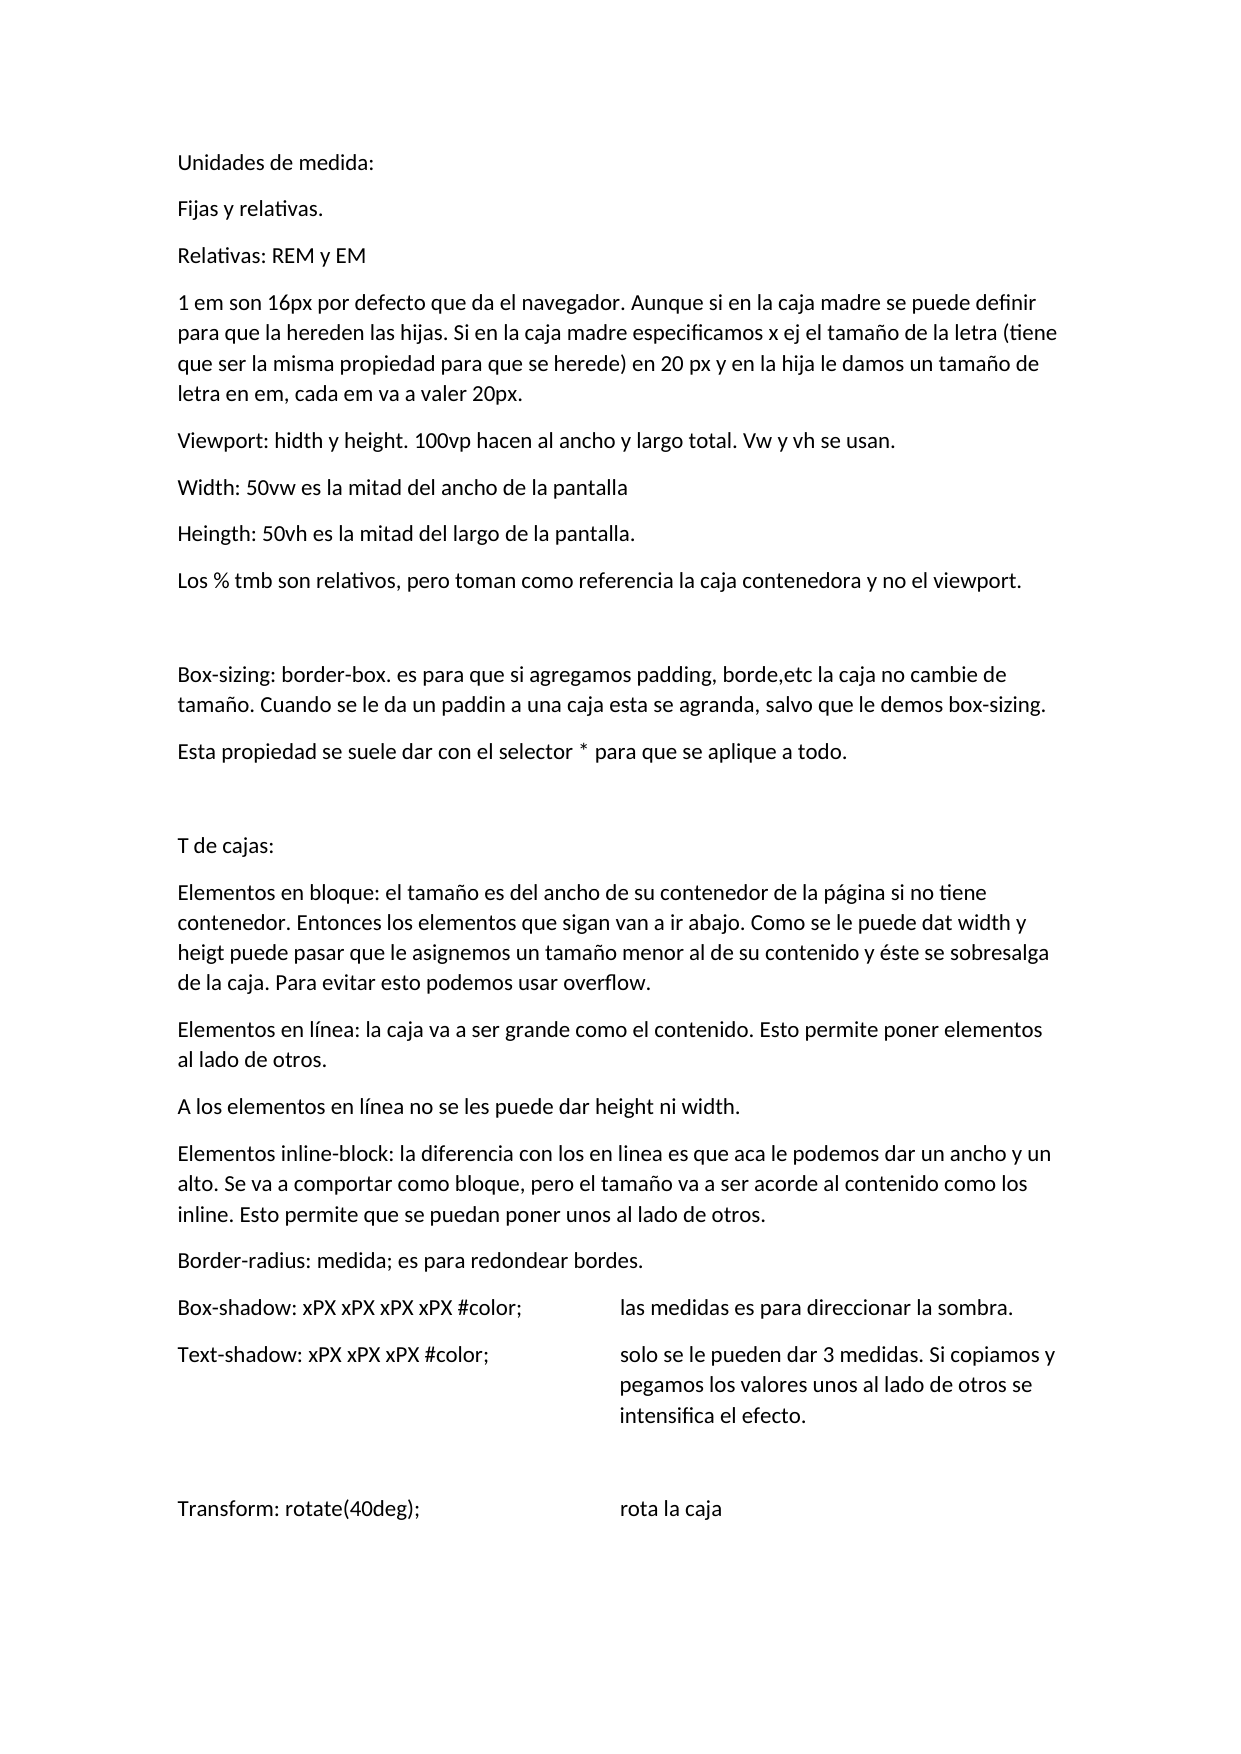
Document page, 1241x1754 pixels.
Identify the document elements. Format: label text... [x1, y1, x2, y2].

text Box-sizing: border-box. es para que si agregamos padding, borde,etc la caja no cambie de tamaño. Cuando se le da un paddin a una caja esta se agranda, salvo que le demos box-sizing. [177, 660, 1063, 718]
text Viewport: hidth y height. 100vp hacen al ancho y largo total. Vw y vh se usan. [177, 426, 1063, 454]
text T de cajas: [177, 831, 1063, 859]
text Border-radius: medida; es para redondear bordes. [177, 1247, 1063, 1274]
text 1 em son 16px por defecto que da el navegador. Aunque si en la caja madre se puede definir para que la hereden las hijas. Si en la caja madre especificamos x ej el tamaño de la letra (tiene que ser la misma propiedad para que se herede) en 20 px y en la hija le damos un tamaño de letra en em, cada em va a valer 20px. [177, 288, 1063, 407]
text Transform: rotate(40deg); rota la caja [177, 1494, 1063, 1522]
text A los elementos en línea no se les puede dar height ni width. [177, 1092, 1063, 1120]
text Text-shadow: xPX xPX xPX #color; solo se le pueden dar 3 medidas. Si copiamos y pegamos los valores unos al lado de otros se intensifica el efecto. [177, 1340, 1063, 1429]
text Relativas: REM y EM [177, 241, 1063, 269]
text Elementos en bloque: el tamaño es del ancho de su contenedor de la página si no tiene contenedor. Entonces los elementos que sigan van a ir abajo. Como se le puede dat width y heigt puede pasar que le asignemos un tamaño menor al de su contenido y éste se sobresalga de la caja. Para evitar esto podemos usar overflow. [177, 878, 1063, 996]
text Box-shadow: xPX xPX xPX xPX #color; las medidas es para direccionar la sombra. [177, 1293, 1063, 1321]
text Unidades de medida: [177, 148, 1063, 176]
text Heingth: 50vh es la mitad del largo de la pantalla. [177, 519, 1063, 547]
text Esta propiedad se suele dar con el selector * para que se aplique a todo. [177, 737, 1063, 765]
text Elementos en línea: la caja va a ser grande como el contenido. Esto permite poner elementos al lado de otros. [177, 1015, 1063, 1073]
text Elementos inline-block: la diferencia con los en linea es que aca le podemos dar un ancho y un alto. Se va a comportar como bloque, pero el tamaño va a ser acorde al contenido como los inline. Esto permite que se puedan poner unos al lado de otros. [177, 1139, 1063, 1228]
text Los % tmb son relativos, pero toman como referencia la caja contenedora y no el viewport. [177, 566, 1063, 594]
text Width: 50vw es la mitad del ancho de la pantalla [177, 473, 1063, 501]
text Fijas y relativas. [177, 194, 1063, 222]
